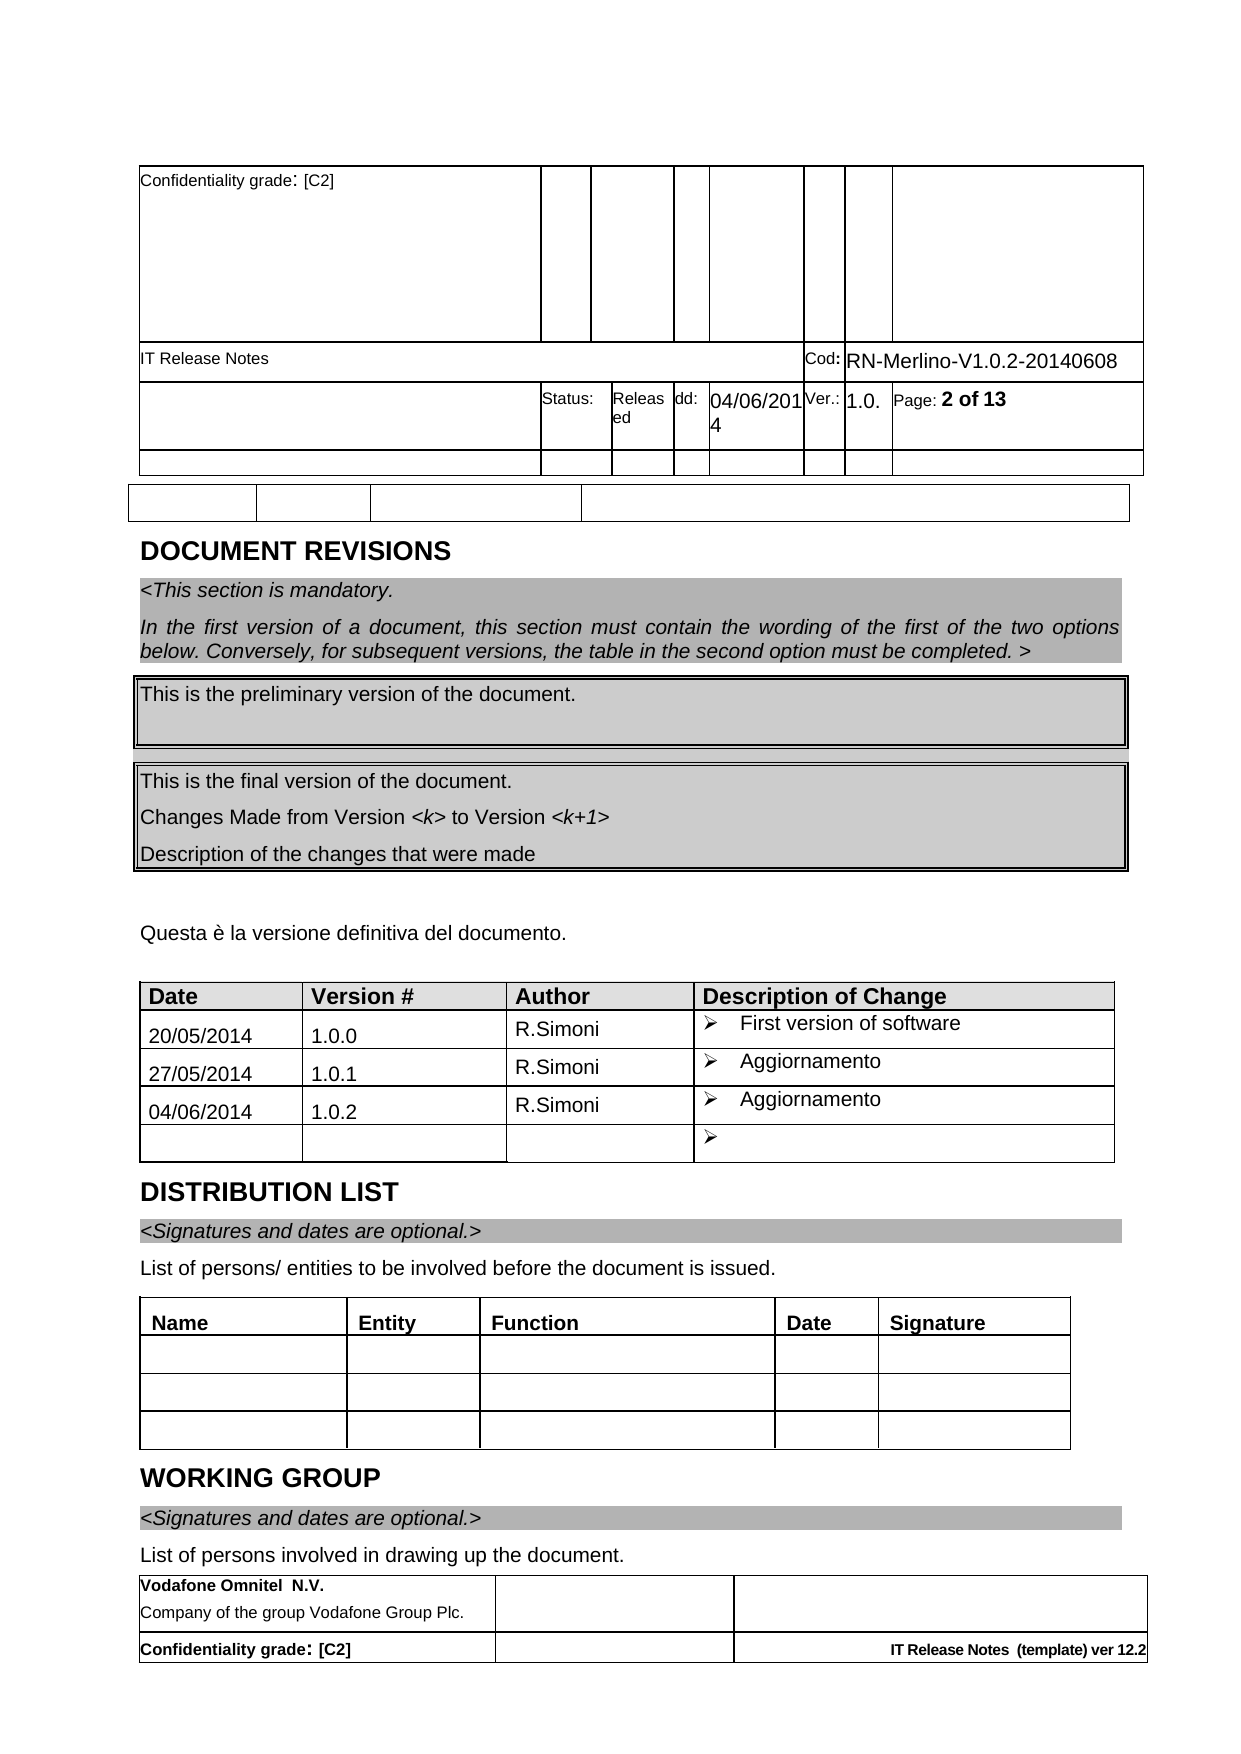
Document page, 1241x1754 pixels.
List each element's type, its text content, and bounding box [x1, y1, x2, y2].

table_cell 1.0.2 [303, 1087, 506, 1123]
table_cell [141, 1374, 346, 1410]
table_cell [348, 1336, 479, 1372]
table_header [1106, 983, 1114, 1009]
text Changes Made from Version <k> to Version <k+1> [138, 798, 1124, 829]
table_cell 20/05/2014 [141, 1011, 302, 1047]
table_cell [348, 1412, 479, 1448]
text This is the preliminary version of the document. [138, 680, 1124, 706]
table_cell [481, 1412, 774, 1448]
text DISTRIBUTION LIST [140, 1176, 1122, 1207]
text In the first version of a document, this section must contain the wording of the first of the two options below. Conversely, for subsequent versions, the table in the second option must be completed. > [140, 615, 1122, 663]
table_cell 1.0.1 [303, 1049, 506, 1085]
text Description of the changes that were made [138, 834, 1124, 867]
table_cell [257, 485, 370, 521]
text WORKING GROUP [140, 1462, 1122, 1494]
table_cell [879, 1336, 1070, 1372]
table_header Signature [879, 1298, 1070, 1334]
table_cell Aggiornamento [695, 1049, 1114, 1085]
table_cell [776, 1374, 878, 1410]
table_cell Aggiornamento [695, 1087, 1114, 1123]
table_cell R.Simoni [507, 1011, 693, 1047]
table_cell [141, 1336, 346, 1372]
table_cell [141, 1125, 302, 1161]
table_cell 04/06/2014 [141, 1087, 302, 1123]
table_header Function [481, 1298, 774, 1334]
text <This section is mandatory. [140, 578, 1122, 602]
table_cell [141, 1412, 346, 1448]
table_cell 27/05/2014 [141, 1049, 302, 1085]
table_cell [507, 1125, 693, 1161]
text List of persons/ entities to be involved before the document is issued. [140, 1256, 1122, 1280]
table_header Date [776, 1298, 878, 1334]
table_cell First version of software [695, 1011, 1114, 1047]
text This is the final version of the document. [138, 766, 1124, 792]
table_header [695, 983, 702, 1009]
table_cell [348, 1374, 479, 1410]
text Questa è la versione definitiva del documento. [140, 921, 1122, 945]
table_cell [371, 485, 581, 521]
text <Signatures and dates are optional.> [140, 1506, 1122, 1530]
table_cell [481, 1374, 774, 1410]
table_cell [481, 1336, 774, 1372]
table_cell [695, 1125, 1114, 1161]
table_header Name [141, 1298, 346, 1334]
table_header Entity [348, 1298, 479, 1334]
table_cell [776, 1336, 878, 1372]
table_cell [582, 485, 1129, 521]
table_cell R.Simoni [507, 1087, 693, 1123]
text List of persons involved in drawing up the document. [140, 1543, 1122, 1567]
table_cell 1.0.0 [303, 1011, 506, 1047]
table_cell R.Simoni [507, 1049, 693, 1085]
table_cell [879, 1412, 1070, 1448]
text DOCUMENT REVISIONS [140, 534, 1122, 566]
text <Signatures and dates are optional.> [140, 1219, 1122, 1243]
table_cell [879, 1374, 1070, 1410]
table_cell [129, 485, 256, 521]
table_cell [303, 1125, 506, 1161]
table_cell [776, 1412, 878, 1448]
